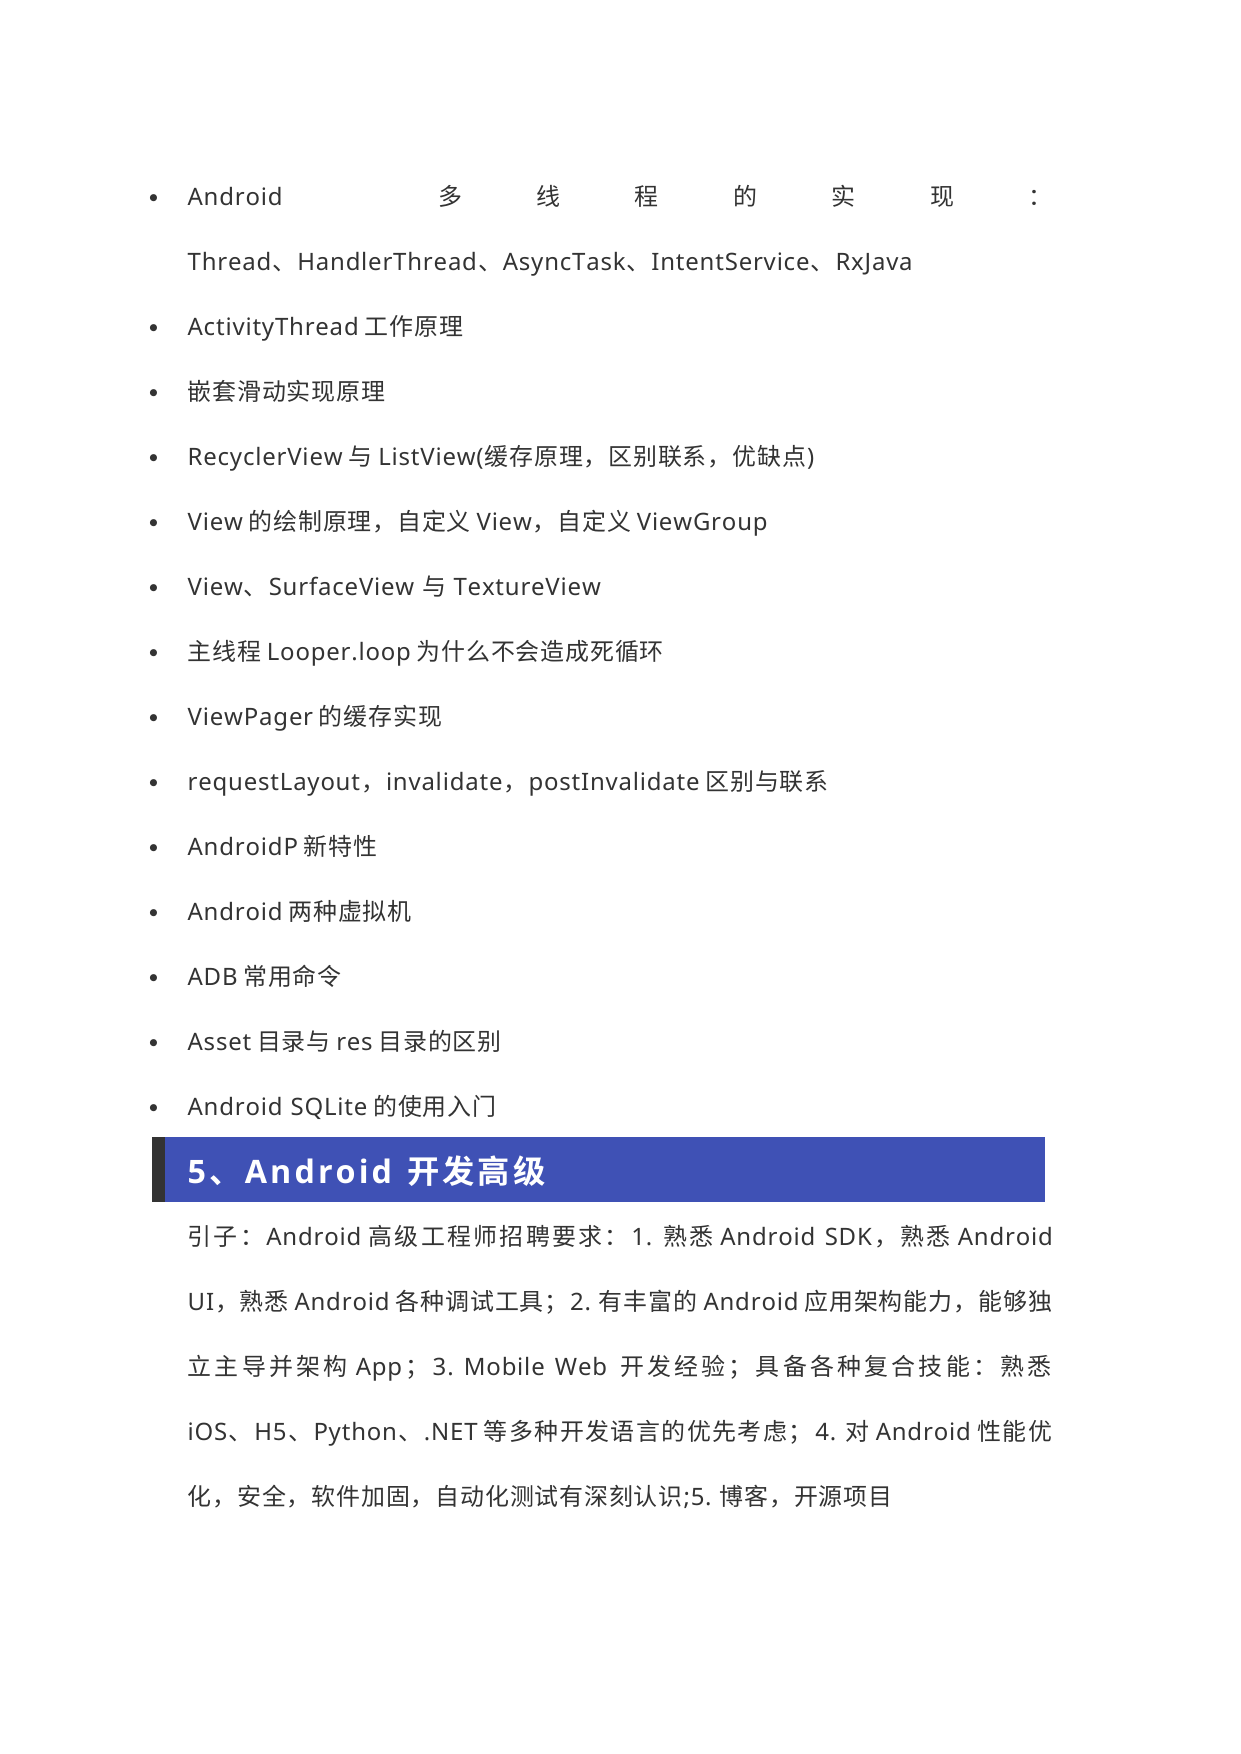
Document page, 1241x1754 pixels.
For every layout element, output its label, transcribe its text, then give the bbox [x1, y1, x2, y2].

list RecyclerView与ListView(缓存原理，区别联系，优缺点) [150, 422, 1053, 487]
text 引子：Android高级工程师招聘要求：1. 熟悉Android SDK，熟悉Android UI，熟悉Android各种调试工具；2. 有丰富的Android应用架构能力，能够独立主导并架构App；3. Mobile Web 开发经验；具备各种复合技能：熟悉iOS、H5、Python、.NET等多种开发语言的优先考虑；4. 对Android性能优化，安全，软件加固，自动化测试有深刻认识;5. 博客，开源项目 [187, 1202, 1053, 1527]
list ViewPager的缓存实现 [150, 682, 1053, 747]
list Android两种虚拟机 [150, 877, 1053, 942]
list AndroidP新特性 [150, 812, 1053, 877]
list 主线程Looper.loop为什么不会造成死循环 [150, 617, 1053, 682]
list ActivityThread工作原理 [150, 292, 1053, 357]
list 嵌套滑动实现原理 [150, 357, 1053, 422]
list Android 多线程的实现：Thread、HandlerThread、AsyncTask、IntentService、RxJava [150, 162, 1053, 292]
text 5、Android 开发高级 [165, 1137, 1045, 1202]
list ADB常用命令 [150, 942, 1053, 1007]
list Asset目录与res目录的区别 [150, 1007, 1053, 1072]
list requestLayout，invalidate，postInvalidate区别与联系 [150, 747, 1053, 812]
list View的绘制原理，自定义View，自定义ViewGroup [150, 487, 1053, 552]
list Android SQLite的使用入门 [150, 1072, 1053, 1137]
list View、SurfaceView 与 TextureView [150, 552, 1053, 617]
